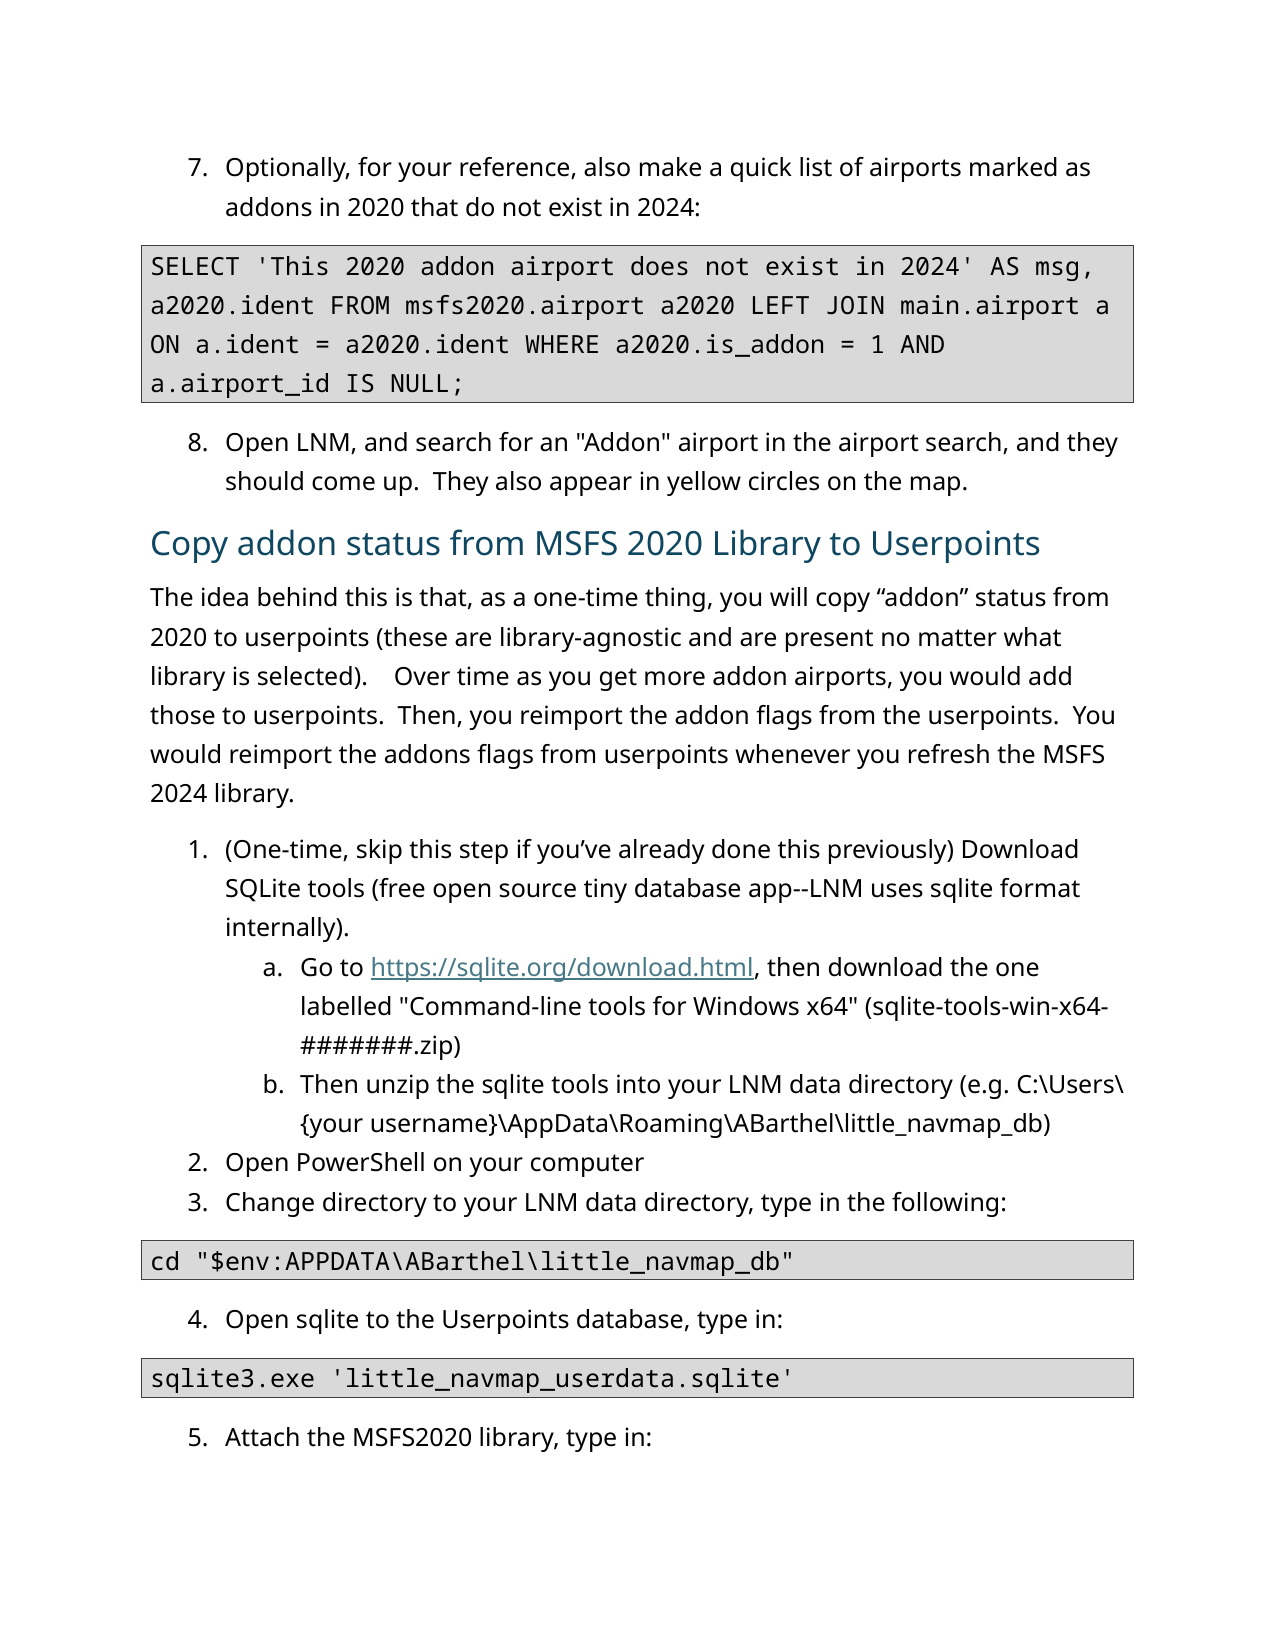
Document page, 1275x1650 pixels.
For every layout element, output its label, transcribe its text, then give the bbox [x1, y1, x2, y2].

subtitle Copy addon status from MSFS 2020 Library to Userpoints [150, 519, 1125, 565]
list Change directory to your LNM data directory, type in the following: [187, 1184, 1125, 1218]
text sqlite3.exe 'little_navmap_userdata.sqlite' [142, 1359, 1133, 1397]
text The idea behind this is that, as a one-time thing, you will copy “addon” status from 2020 to userpoints (these are library-agnostic and are present no matter what library is selected). Over time as you get more addon airports, you would add those to userpoints. Then, you reimport the addon flags from the userpoints. You would reimport the addons flags from userpoints whenever you refresh the MSFS 2024 library. [150, 580, 1125, 810]
list (One-time, skip this step if you’ve already done this previously) Download SQLite tools (free open source tiny database app--LNM uses sqlite format internally). [187, 832, 1125, 944]
list Go to https://sqlite.org/download.html, then download the one labelled "Command-line tools for Windows x64" (sqlite-tools-win-x64-#######.zip) [262, 949, 1125, 1062]
list Open sqlite to the Userpoints database, type in: [187, 1302, 1125, 1336]
list Attach the MSFS2020 library, type in: [187, 1420, 1125, 1454]
list Optionally, for your reference, also make a quick list of airports marked as addons in 2020 that do not exist in 2024: [187, 150, 1125, 223]
list Open LNM, and search for an "Addon" airport in the airport search, and they should come up. They also appear in yellow circles on the map. [187, 424, 1125, 498]
text cd "$env:APPDATA\ABarthel\little_navmap_db" [142, 1241, 1133, 1279]
text SELECT 'This 2020 addon airport does not exist in 2024' AS msg, a2020.ident FROM msfs2020.airport a2020 LEFT JOIN main.airport a ON a.ident = a2020.ident WHERE a2020.is_addon = 1 AND a.airport_id IS NULL; [142, 246, 1133, 402]
list Then unzip the sqlite tools into your LNM data directory (e.g. C:\Users\{your username}\AppData\Roaming\ABarthel\little_navmap_db) [262, 1067, 1125, 1140]
list Open PowerShell on your computer [187, 1145, 1125, 1179]
